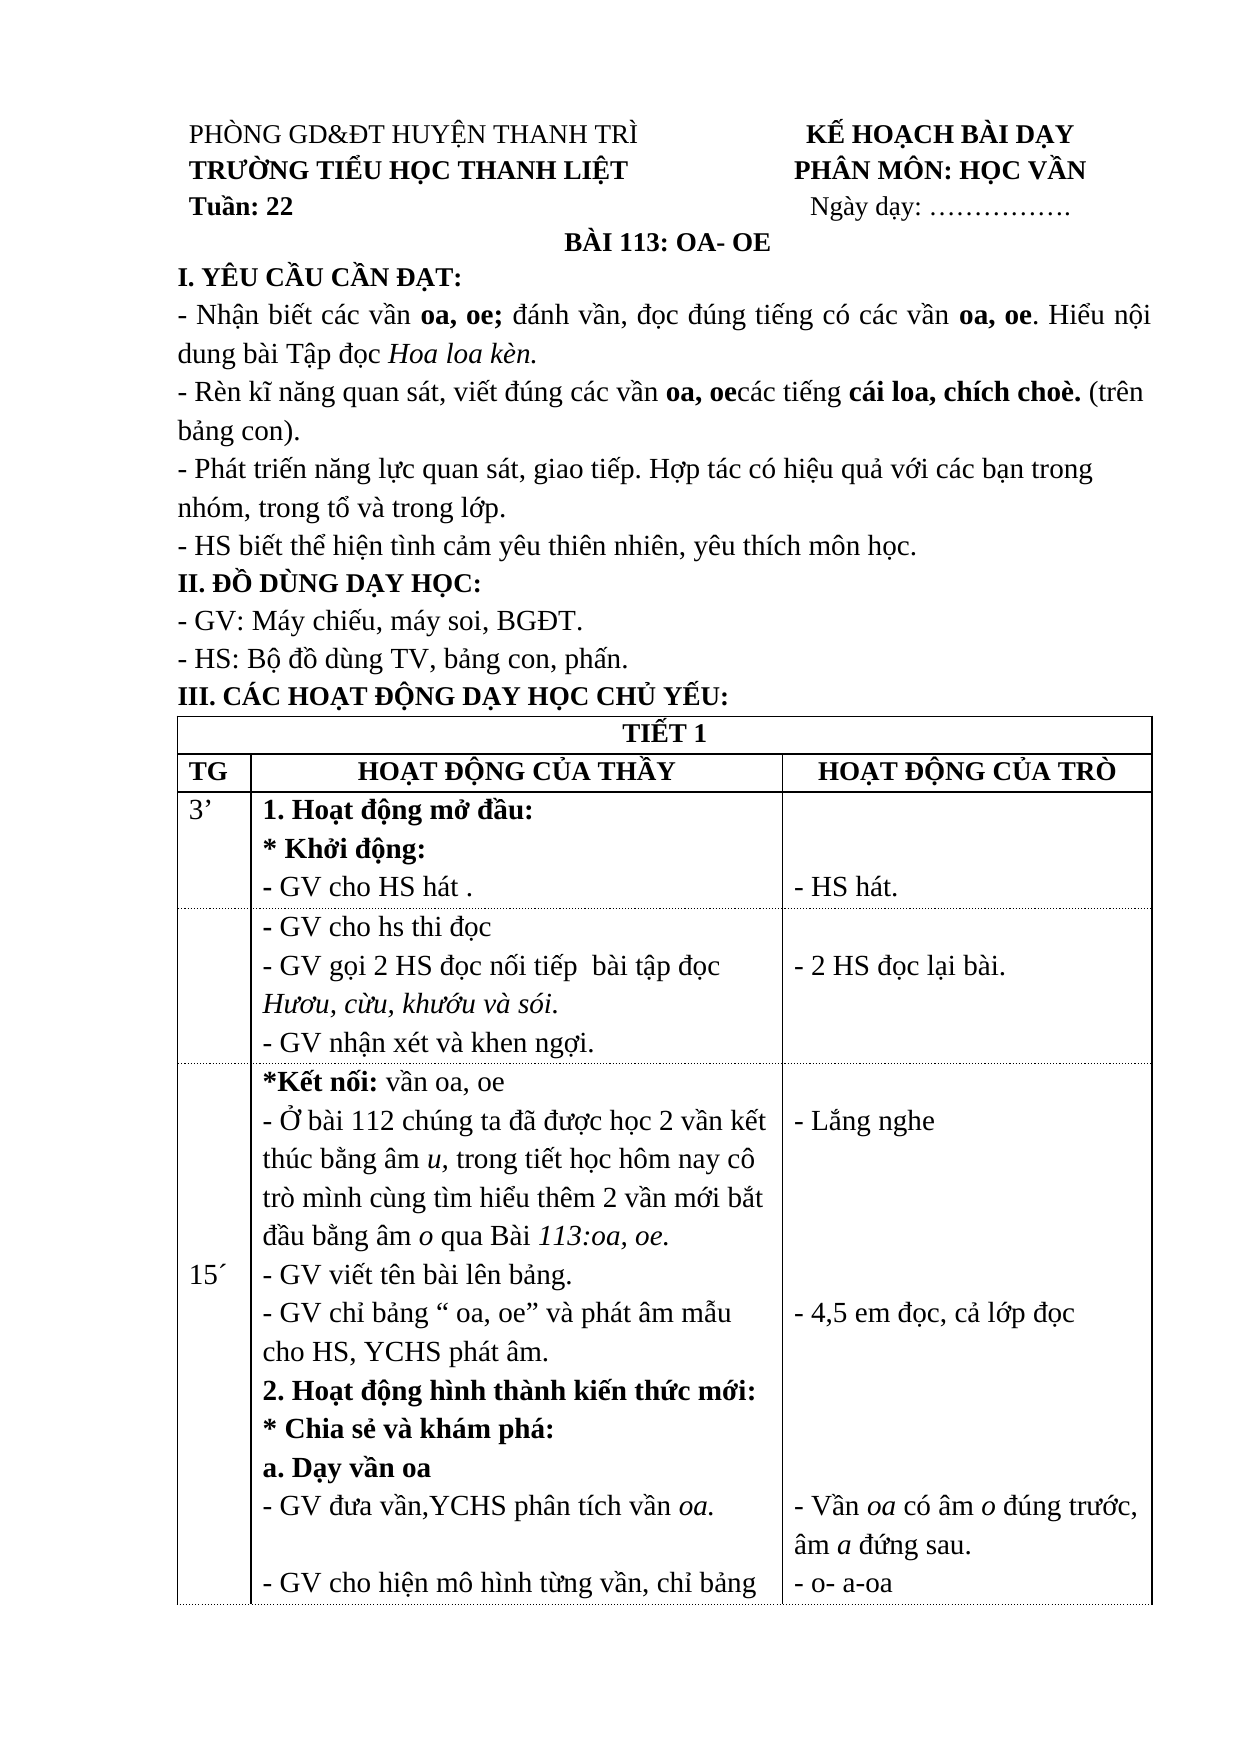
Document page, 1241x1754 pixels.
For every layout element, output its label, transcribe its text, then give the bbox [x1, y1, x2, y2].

text III. CÁC HOẠT ĐỘNG DẠY HỌC CHỦ YẾU: [177, 680, 1152, 711]
table_header KẾ HOẠCH BÀI DẠY PHÂN MÔN: HỌC VẦN Ngày dạy: ……………. [717, 118, 1163, 226]
table_cell 3’ [178, 793, 250, 908]
table_cell - HS hát. [783, 793, 1151, 908]
text - Phát triến năng lực quan sát, giao tiếp. Hợp tác có hiệu quả với các bạn trong nhóm, trong tổ và trong lớp. [177, 451, 1152, 523]
text - HS: Bộ đồ dùng TV, bảng con, phấn. [177, 641, 1152, 675]
text - GV: Máy chiếu, máy soi, BGĐT. [177, 603, 1152, 636]
table_cell HOẠT ĐỘNG CỦA THẦY [252, 755, 782, 791]
table_cell - GV cho hs thi đọc - GV gọi 2 HS đọc nối tiếp bài tập đọc Hươu, cừu, khướu và sói. - GV nhận xét và khen ngợi. [252, 908, 782, 1063]
text - Rèn kĩ năng quan sát, viết đúng các vần oa, oecác tiếng cái loa, chích choè. (trên bảng con). [177, 374, 1152, 446]
text BÀI 113: OA- OE [177, 226, 1152, 257]
table_header PHÒNG GD&ĐT HUYỆN THANH TRÌ TRƯỜNG TIỂU HỌC THANH LIỆT Tuần: 22 [177, 118, 717, 226]
table_cell - 2 HS đọc lại bài. [783, 908, 1151, 1063]
text - HS biết thể hiện tình cảm yêu thiên nhiên, yêu thích môn học. [177, 528, 1152, 562]
text I. YÊU CẦU CẦN ĐẠT: [177, 261, 1152, 293]
table_cell [178, 908, 250, 1063]
table_cell 1. Hoạt động mở đầu: * Khởi động: - GV cho HS hát . [252, 793, 782, 908]
table_header TIẾT 1 [178, 717, 1151, 753]
text II. ĐỒ DÙNG DẠY HỌC: [177, 567, 1152, 598]
table_cell HOẠT ĐỘNG CỦA TRÒ [783, 755, 1151, 791]
table_cell TG [178, 755, 250, 791]
text - Nhận biết các vần oa, oe; đánh vần, đọc đúng tiếng có các vần oa, oe. Hiểu nội dung bài Tập đọc Hoa loa kèn. [177, 297, 1152, 369]
table_cell 15´ [178, 1063, 250, 1604]
